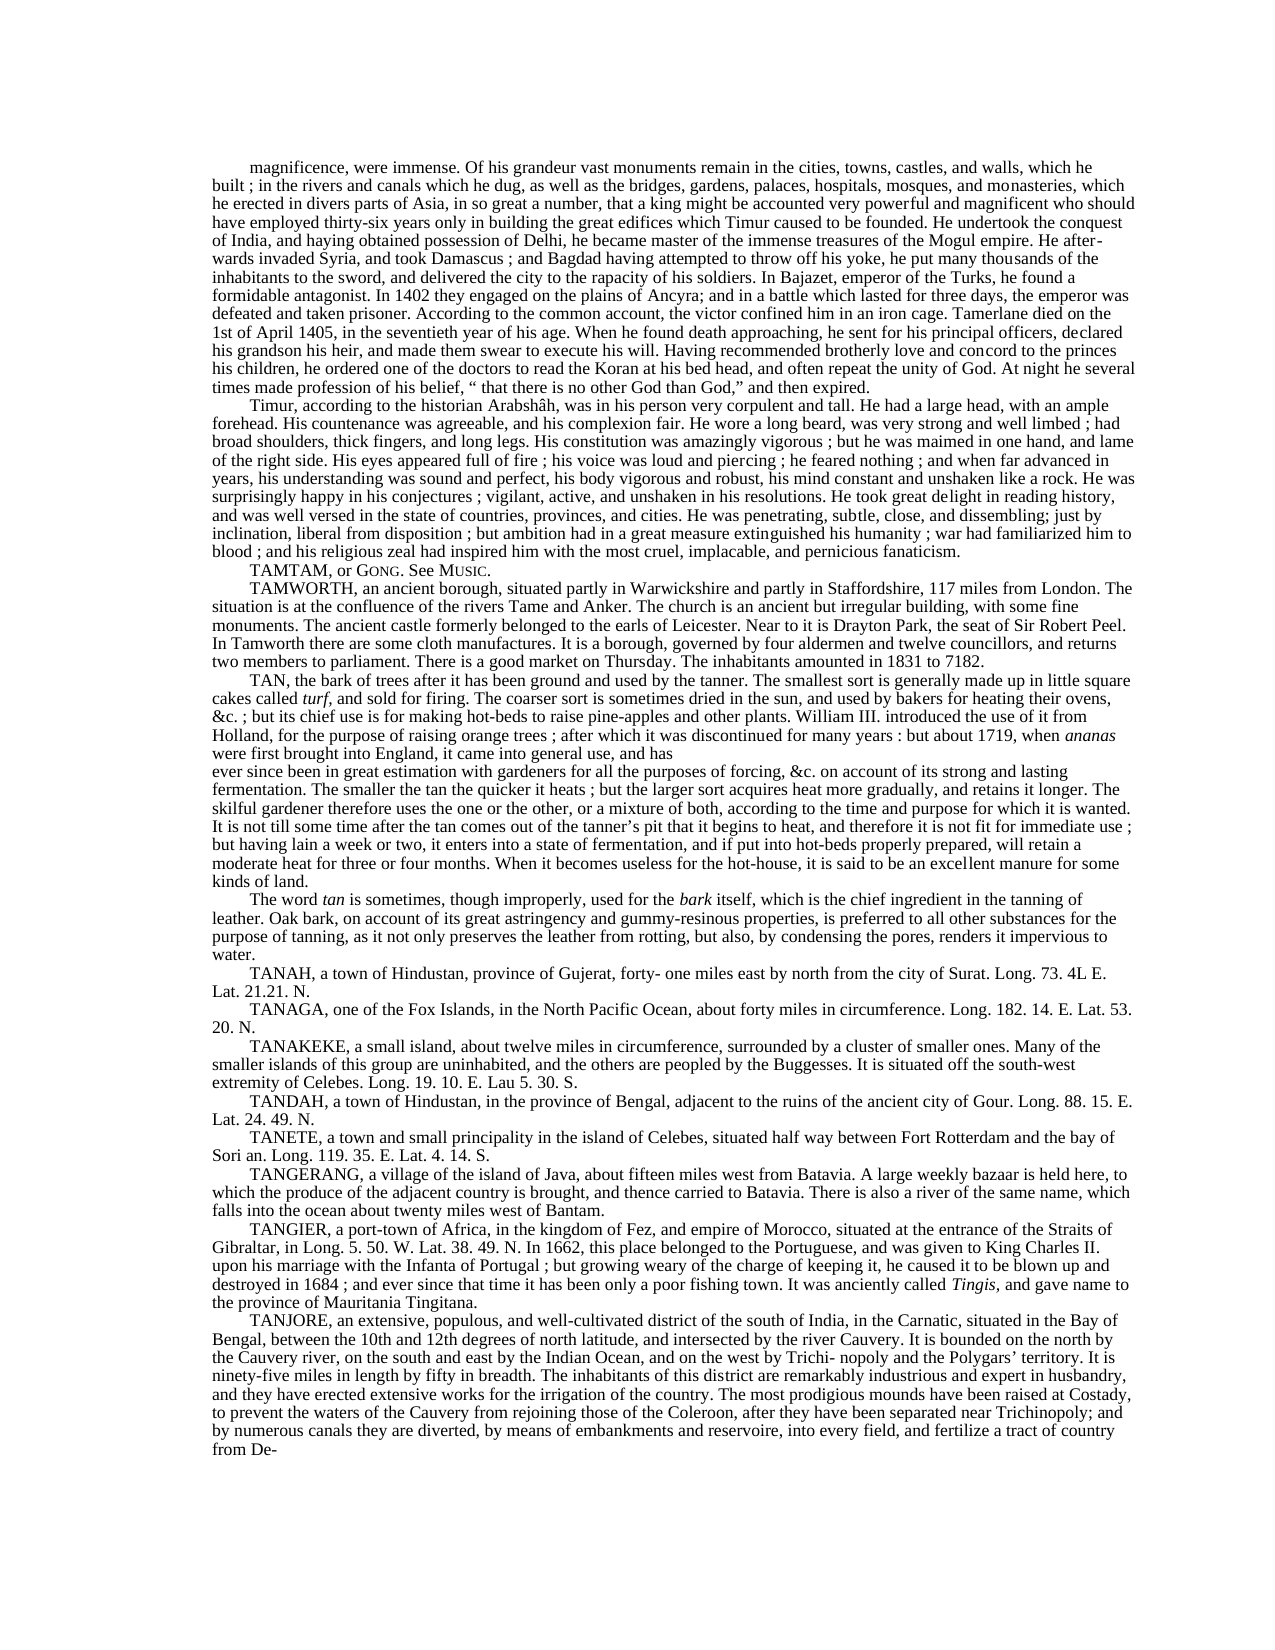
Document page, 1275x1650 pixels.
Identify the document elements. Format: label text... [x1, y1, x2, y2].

text The word tan is sometimes, though improperly, used for the bark itself, which is the chief ingredient in the tanning of leather. Oak bark, on account of its great astringency and gummy-resinous properties, is preferred to all other substances for the purpose of tanning, as it not only preserves the leather from rotting, but also, by condensing the pores, renders it impervious to water. [212, 891, 1136, 964]
text TANAKEKE, a small island, about twelve miles in circumference, surrounded by a cluster of smaller ones. Many of the smaller islands of this group are uninhabited, and the others are peopled by the Buggesses. It is situated off the south-west extremity of Celebes. Long. 19. 10. E. Lau 5. 30. S. [212, 1038, 1136, 1092]
text magnificence, were immense. Of his grandeur vast monuments remain in the cities, towns, castles, and walls, which he built ; in the rivers and canals which he dug, as well as the bridges, gardens, palaces, hospitals, mosques, and monasteries, which he erected in divers parts of Asia, in so great a number, that a king might be accounted very powerful and magnificent who should have employed thirty-six years only in building the great edifices which Timur caused to be founded. He undertook the conquest of India, and haying obtained possession of Delhi, he became master of the immense treasures of the Mogul empire. He afterwards invaded Syria, and took Damascus ; and Bagdad having attempted to throw off his yoke, he put many thousands of the inhabitants to the sword, and delivered the city to the rapacity of his soldiers. In Bajazet, emperor of the Turks, he found a formidable antagonist. In 1402 they engaged on the plains of Ancyra; and in a battle which lasted for three days, the emperor was defeated and taken prisoner. According to the common account, the victor confined him in an iron cage. Tamerlane died on the 1st of April 1405, in the seventieth year of his age. When he found death approaching, he sent for his principal officers, declared his grandson his heir, and made them swear to execute his will. Having recommended brotherly love and concord to the princes his children, he ordered one of the doctors to read the Koran at his bed head, and often repeat the unity of God. At night he several times made profession of his belief, “ that there is no other God than God,” and then expired. [212, 158, 1136, 397]
text ever since been in great estimation with gardeners for all the purposes of forcing, &c. on account of its strong and lasting fermentation. The smaller the tan the quicker it heats ; but the larger sort acquires heat more gradually, and retains it longer. The skilful gardener therefore uses the one or the other, or a mixture of both, according to the time and purpose for which it is wanted. It is not till some time after the tan comes out of the tanner’s pit that it begins to heat, and therefore it is not fit for immediate use ; but having lain a week or two, it enters into a state of fermentation, and if put into hot-beds properly prepared, will retain a moderate heat for three or four months. When it becomes useless for the hot-house, it is said to be an excellent manure for some kinds of land. [212, 763, 1136, 891]
text TANDAH, a town of Hindustan, in the province of Bengal, adjacent to the ruins of the ancient city of Gour. Long. 88. 15. E. Lat. 24. 49. N. [212, 1092, 1136, 1129]
text Timur, according to the historian Arabshâh, was in his person very corpulent and tall. He had a large head, with an ample forehead. His countenance was agreeable, and his complexion fair. He wore a long beard, was very strong and well limbed ; had broad shoulders, thick fingers, and long legs. His constitution was amazingly vigorous ; but he was maimed in one hand, and lame of the right side. His eyes appeared full of fire ; his voice was loud and piercing ; he feared nothing ; and when far advanced in years, his understanding was sound and perfect, his body vigorous and robust, his mind constant and unshaken like a rock. He was surprisingly happy in his conjectures ; vigilant, active, and unshaken in his resolutions. He took great delight in reading history, and was well versed in the state of countries, provinces, and cities. He was penetrating, subtle, close, and dissembling; just by inclination, liberal from disposition ; but ambition had in a great measure extinguished his humanity ; war had familiarized him to blood ; and his religious zeal had inspired him with the most cruel, implacable, and pernicious fanaticism. [212, 397, 1136, 562]
text TANETE, a town and small principality in the island of Celebes, situated half way between Fort Rotterdam and the bay of Sori an. Long. 119. 35. E. Lat. 4. 14. S. [212, 1129, 1136, 1166]
text TAMTAM, or Gong. See Music. [212, 562, 1136, 580]
text TANGERANG, a village of the island of Java, about fifteen miles west from Batavia. A large weekly bazaar is held here, to which the produce of the adjacent country is brought, and thence carried to Batavia. There is also a river of the same name, which falls into the ocean about twenty miles west of Bantam. [212, 1166, 1136, 1221]
text TANAGA, one of the Fox Islands, in the North Pacific Ocean, about forty miles in circumference. Long. 182. 14. E. Lat. 53. 20. N. [212, 1001, 1136, 1038]
text TANAH, a town of Hindustan, province of Gujerat, forty- one miles east by north from the city of Surat. Long. 73. 4L E. Lat. 21.21. N. [212, 964, 1136, 1001]
text TANGIER, a port-town of Africa, in the kingdom of Fez, and empire of Morocco, situated at the entrance of the Straits of Gibraltar, in Long. 5. 50. W. Lat. 38. 49. N. In 1662, this place belonged to the Portuguese, and was given to King Charles II. upon his marriage with the Infanta of Portugal ; but growing weary of the charge of keeping it, he caused it to be blown up and destroyed in 1684 ; and ever since that time it has been only a poor fishing town. It was anciently called Tingis, and gave name to the province of Mauritania Tingitana. [212, 1221, 1136, 1312]
text TANJORE, an extensive, populous, and well-cultivated district of the south of India, in the Carnatic, situated in the Bay of Bengal, between the 10th and 12th degrees of north latitude, and intersected by the river Cauvery. It is bounded on the north by the Cauvery river, on the south and east by the Indian Ocean, and on the west by Trichi- nopoly and the Polygars’ territory. It is ninety-five miles in length by fifty in breadth. The inhabitants of this district are remarkably industrious and expert in husbandry, and they have erected extensive works for the irrigation of the country. The most prodigious mounds have been raised at Costady, to prevent the waters of the Cauvery from rejoining those of the Coleroon, after they have been separated near Trichinopoly; and by numerous canals they are diverted, by means of embankments and reservoire, into every field, and fertilize a tract of country from De- [212, 1312, 1136, 1459]
text TAN, the bark of trees after it has been ground and used by the tanner. The smallest sort is generally made up in little square cakes called turf, and sold for firing. The coarser sort is sometimes dried in the sun, and used by bakers for heating their ovens, &c. ; but its chief use is for making hot-beds to raise pine-apples and other plants. William III. introduced the use of it from Holland, for the purpose of raising orange trees ; after which it was discontinued for many years : but about 1719, when ananas were first brought into England, it came into general use, and has [212, 671, 1136, 763]
text TAMWORTH, an ancient borough, situated partly in Warwickshire and partly in Staffordshire, 117 miles from London. The situation is at the confluence of the rivers Tame and Anker. The church is an ancient but irregular building, with some fine monuments. The ancient castle formerly belonged to the earls of Leicester. Near to it is Drayton Park, the seat of Sir Robert Peel. In Tamworth there are some cloth manufactures. It is a borough, governed by four aldermen and twelve councillors, and returns two members to parliament. There is a good market on Thursday. The inhabitants amounted in 1831 to 7182. [212, 580, 1136, 671]
